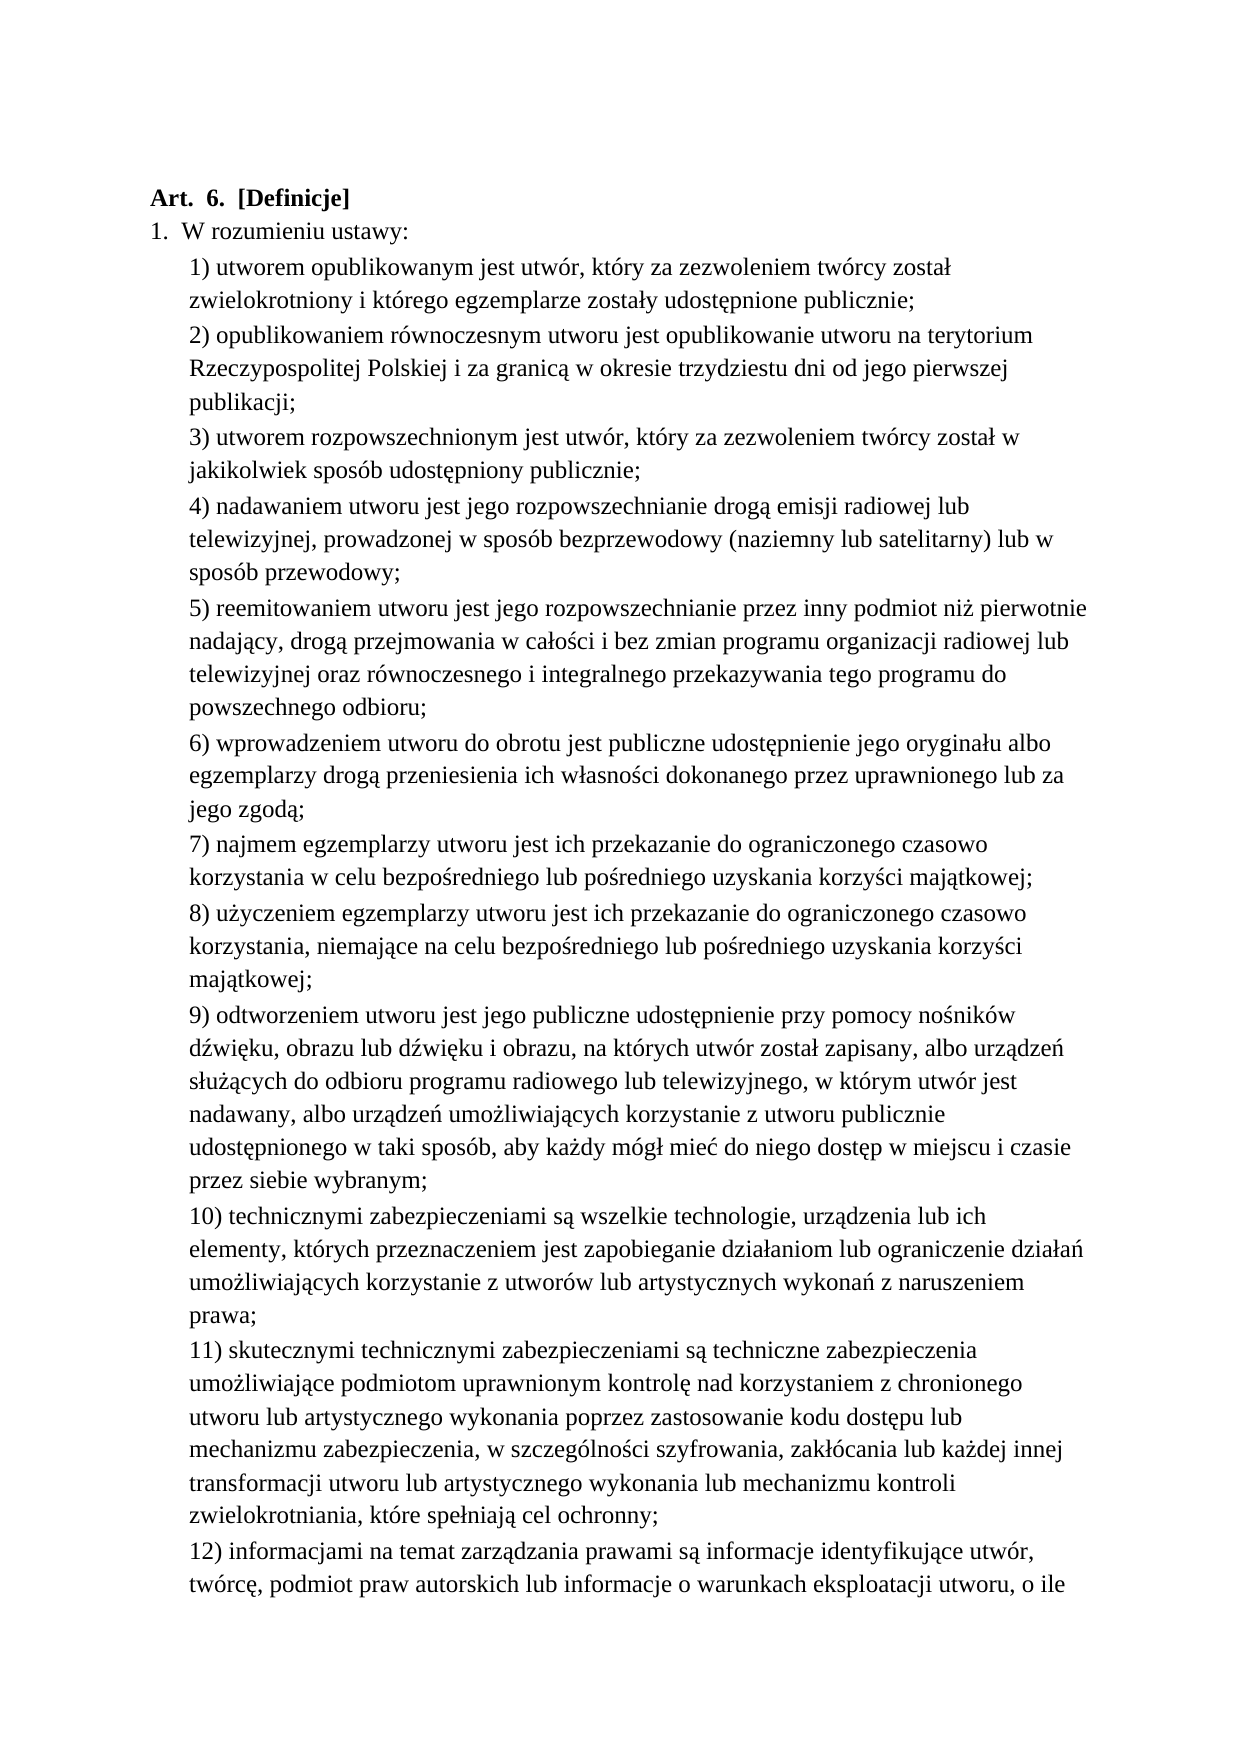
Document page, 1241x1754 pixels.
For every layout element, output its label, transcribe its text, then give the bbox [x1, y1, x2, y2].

text 2) opublikowaniem równoczesnym utworu jest opublikowanie utworu na terytorium Rzeczypospolitej Polskiej i za granicą w okresie trzydziestu dni od jego pierwszej publikacji; [189, 321, 1090, 415]
text 1. W rozumieniu ustawy: [150, 216, 1090, 245]
text 4) nadawaniem utworu jest jego rozpowszechnianie drogą emisji radiowej lub telewizyjnej, prowadzonej w sposób bezprzewodowy (naziemny lub satelitarny) lub w sposób przewodowy; [189, 491, 1090, 586]
text 6) wprowadzeniem utworu do obrotu jest publiczne udostępnienie jego oryginału albo egzemplarzy drogą przeniesienia ich własności dokonanego przez uprawnionego lub za jego zgodą; [189, 728, 1090, 822]
text 7) najmem egzemplarzy utworu jest ich przekazanie do ograniczonego czasowo korzystania w celu bezpośredniego lub pośredniego uzyskania korzyści majątkowej; [189, 829, 1090, 891]
text 8) użyczeniem egzemplarzy utworu jest ich przekazanie do ograniczonego czasowo korzystania, niemające na celu bezpośredniego lub pośredniego uzyskania korzyści majątkowej; [189, 898, 1090, 993]
text 11) skutecznymi technicznymi zabezpieczeniami są techniczne zabezpieczenia umożliwiające podmiotom uprawnionym kontrolę nad korzystaniem z chronionego utworu lub artystycznego wykonania poprzez zastosowanie kodu dostępu lub mechanizmu zabezpieczenia, w szczególności szyfrowania, zakłócania lub każdej innej transformacji utworu lub artystycznego wykonania lub mechanizmu kontroli zwielokrotniania, które spełniają cel ochronny; [189, 1336, 1090, 1529]
text 1) utworem opublikowanym jest utwór, który za zezwoleniem twórcy został zwielokrotniony i którego egzemplarze zostały udostępnione publicznie; [189, 252, 1090, 313]
text 10) technicznymi zabezpieczeniami są wszelkie technologie, urządzenia lub ich elementy, których przeznaczeniem jest zapobieganie działaniom lub ograniczenie działań umożliwiających korzystanie z utworów lub artystycznych wykonań z naruszeniem prawa; [189, 1201, 1090, 1328]
text 9) odtworzeniem utworu jest jego publiczne udostępnienie przy pomocy nośników dźwięku, obrazu lub dźwięku i obrazu, na których utwór został zapisany, albo urządzeń służących do odbioru programu radiowego lub telewizyjnego, w którym utwór jest nadawany, albo urządzeń umożliwiających korzystanie z utworu publicznie udostępnionego w taki sposób, aby każdy mógł mieć do niego dostęp w miejscu i czasie przez siebie wybranym; [189, 1000, 1090, 1194]
text Art. 6. [Definicje] [150, 183, 1090, 212]
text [189, 1536, 1090, 1598]
text 5) reemitowaniem utworu jest jego rozpowszechnianie przez inny podmiot niż pierwotnie nadający, drogą przejmowania w całości i bez zmian programu organizacji radiowej lub telewizyjnej oraz równoczesnego i integralnego przekazywania tego programu do powszechnego odbioru; [189, 593, 1090, 721]
text 3) utworem rozpowszechnionym jest utwór, który za zezwoleniem twórcy został w jakikolwiek sposób udostępniony publicznie; [189, 422, 1090, 484]
